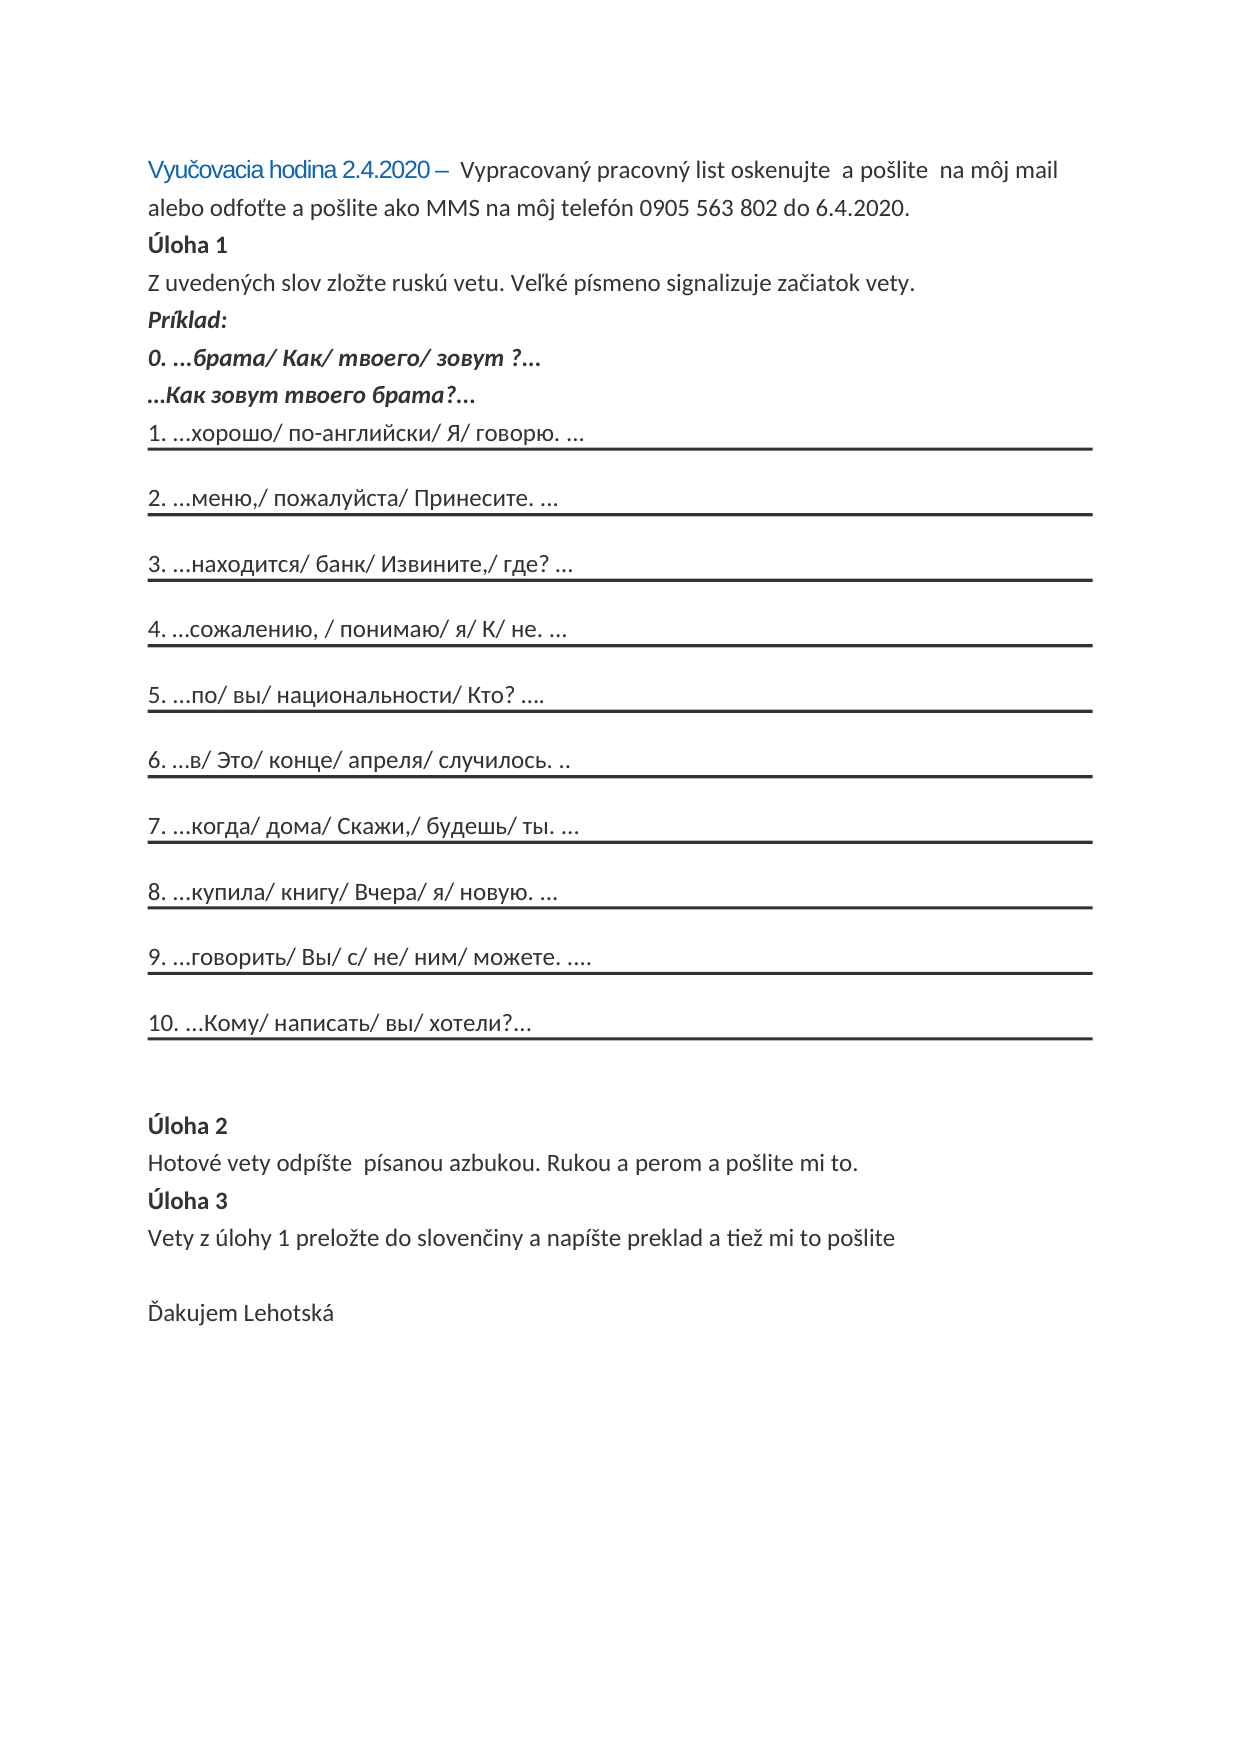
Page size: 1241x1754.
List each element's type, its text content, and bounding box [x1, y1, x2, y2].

text 3. ...находится/ банк/ Извините,/ где? … [148, 541, 1093, 578]
text 5. ...по/ вы/ национальности/ Кто? …. [148, 672, 1093, 709]
text Úloha 1 Z uvedených slov zložte ruskú vetu. Veľké písmeno signalizuje začiatok vety. [148, 223, 1093, 298]
text Vyučovacia hodina 2.4.2020 – Vypracovaný pracovný list oskenujte a pošlite na môj mail alebo odfoťte a pošlite ako MMS na môj telefón 0905 563 802 do 6.4.2020. [148, 148, 1093, 223]
text 0. ...брата/ Как/ твоего/ зовут ?... …Как зовут твоего брата?... [148, 335, 1093, 410]
text Príklad: [148, 298, 1093, 335]
text Úloha 2 [148, 1103, 1093, 1140]
text 6. …в/ Это/ конце/ апреля/ случилось. .. [148, 738, 1093, 775]
text 7. ...когда/ дома/ Скажи,/ будешь/ ты. ... [148, 803, 1093, 840]
text 9. ...говорить/ Вы/ с/ не/ ним/ можете. .... [148, 934, 1093, 971]
text Hotové vety odpíšte písanou azbukou. Rukou a perom a pošlite mi to. [148, 1140, 1093, 1178]
text Ďakujem Lehotská [148, 1290, 1093, 1328]
text 8. ...купила/ книгу/ Вчера/ я/ новую. ... [148, 869, 1093, 906]
text Úloha 3 Vety z úlohy 1 preložte do slovenčiny a napíšte preklad a tiež mi to pošlite [148, 1178, 1093, 1253]
text 2. ...меню,/ пожалуйста/ Принесите. ... [148, 476, 1093, 513]
text 1. ...хорошо/ по-английски/ Я/ говорю. ... [148, 410, 1093, 447]
text 10. ...Кому/ написать/ вы/ хотели?... [148, 1000, 1093, 1037]
text 4. …сожалению, / понимаю/ я/ К/ не. ... [148, 607, 1093, 644]
